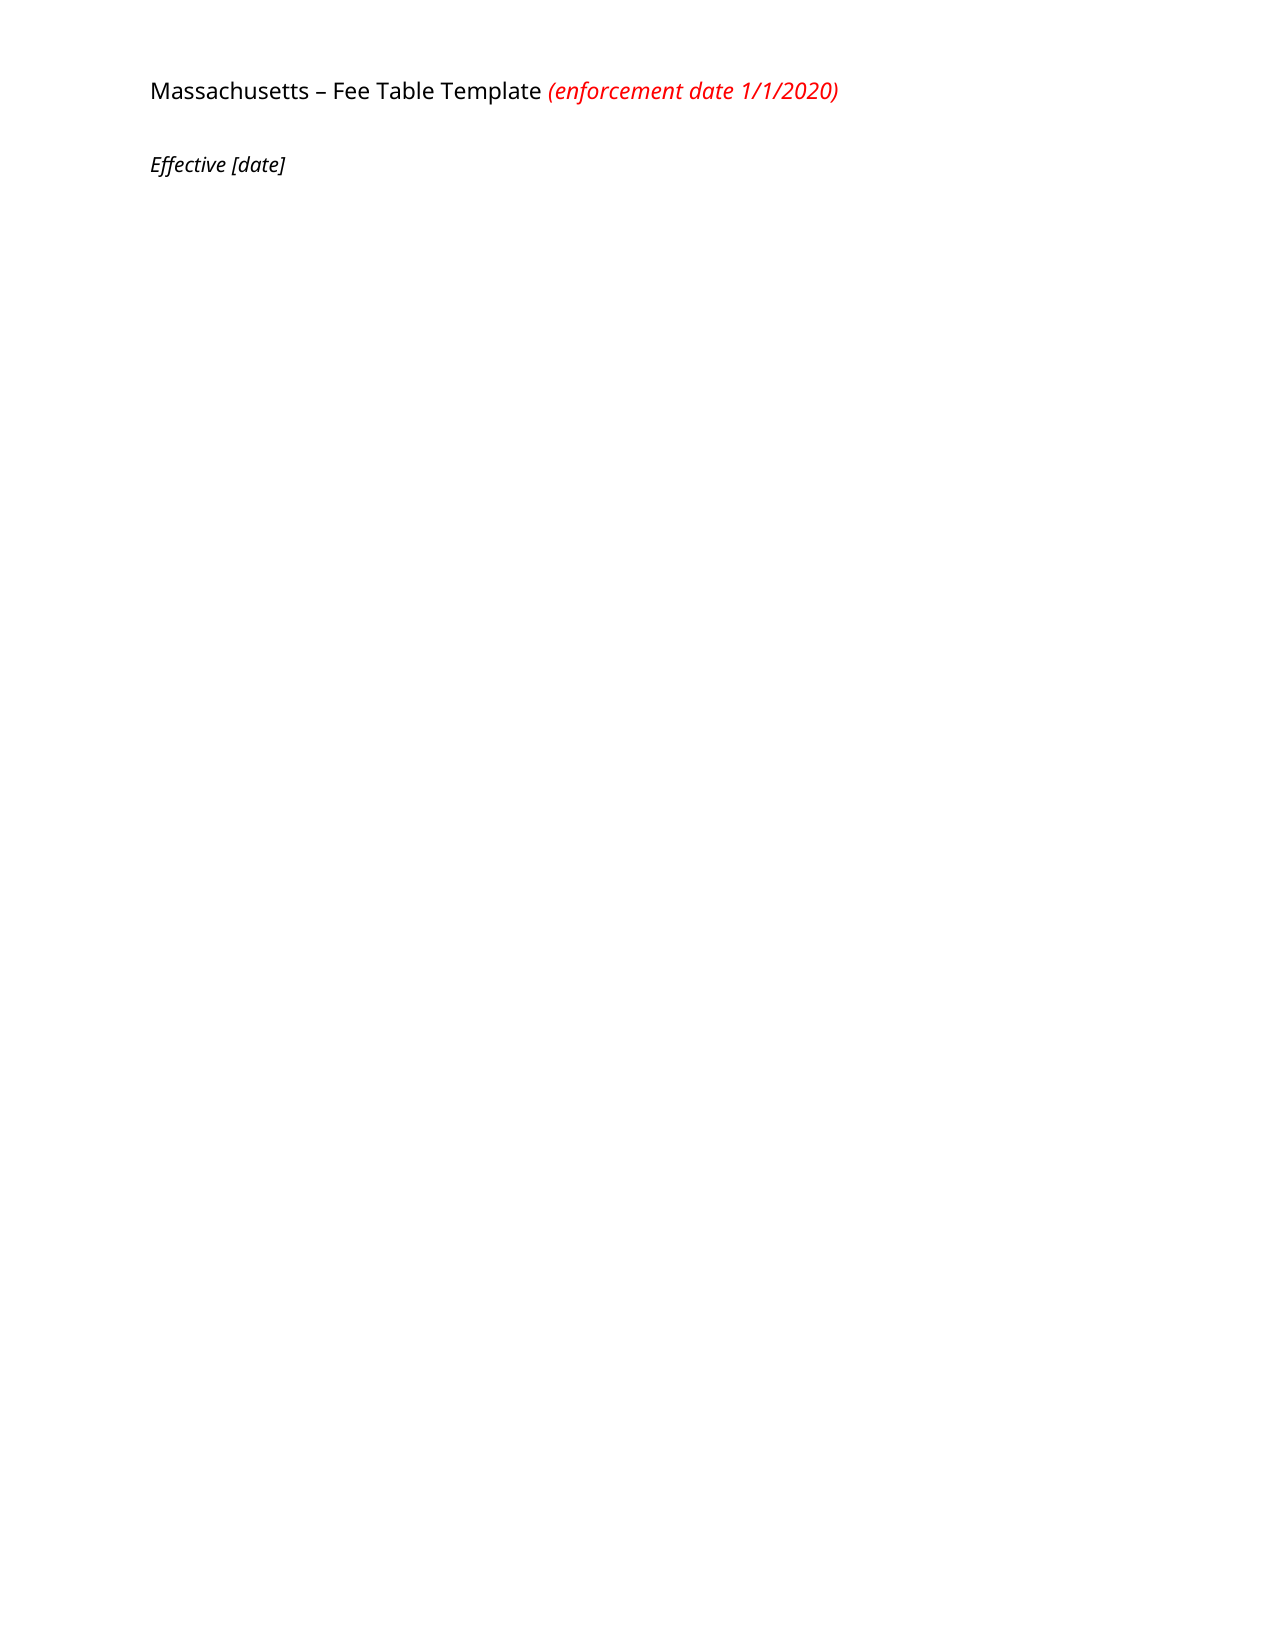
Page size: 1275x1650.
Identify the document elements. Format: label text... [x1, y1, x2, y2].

text Effective [date] [47, 150, 1125, 178]
